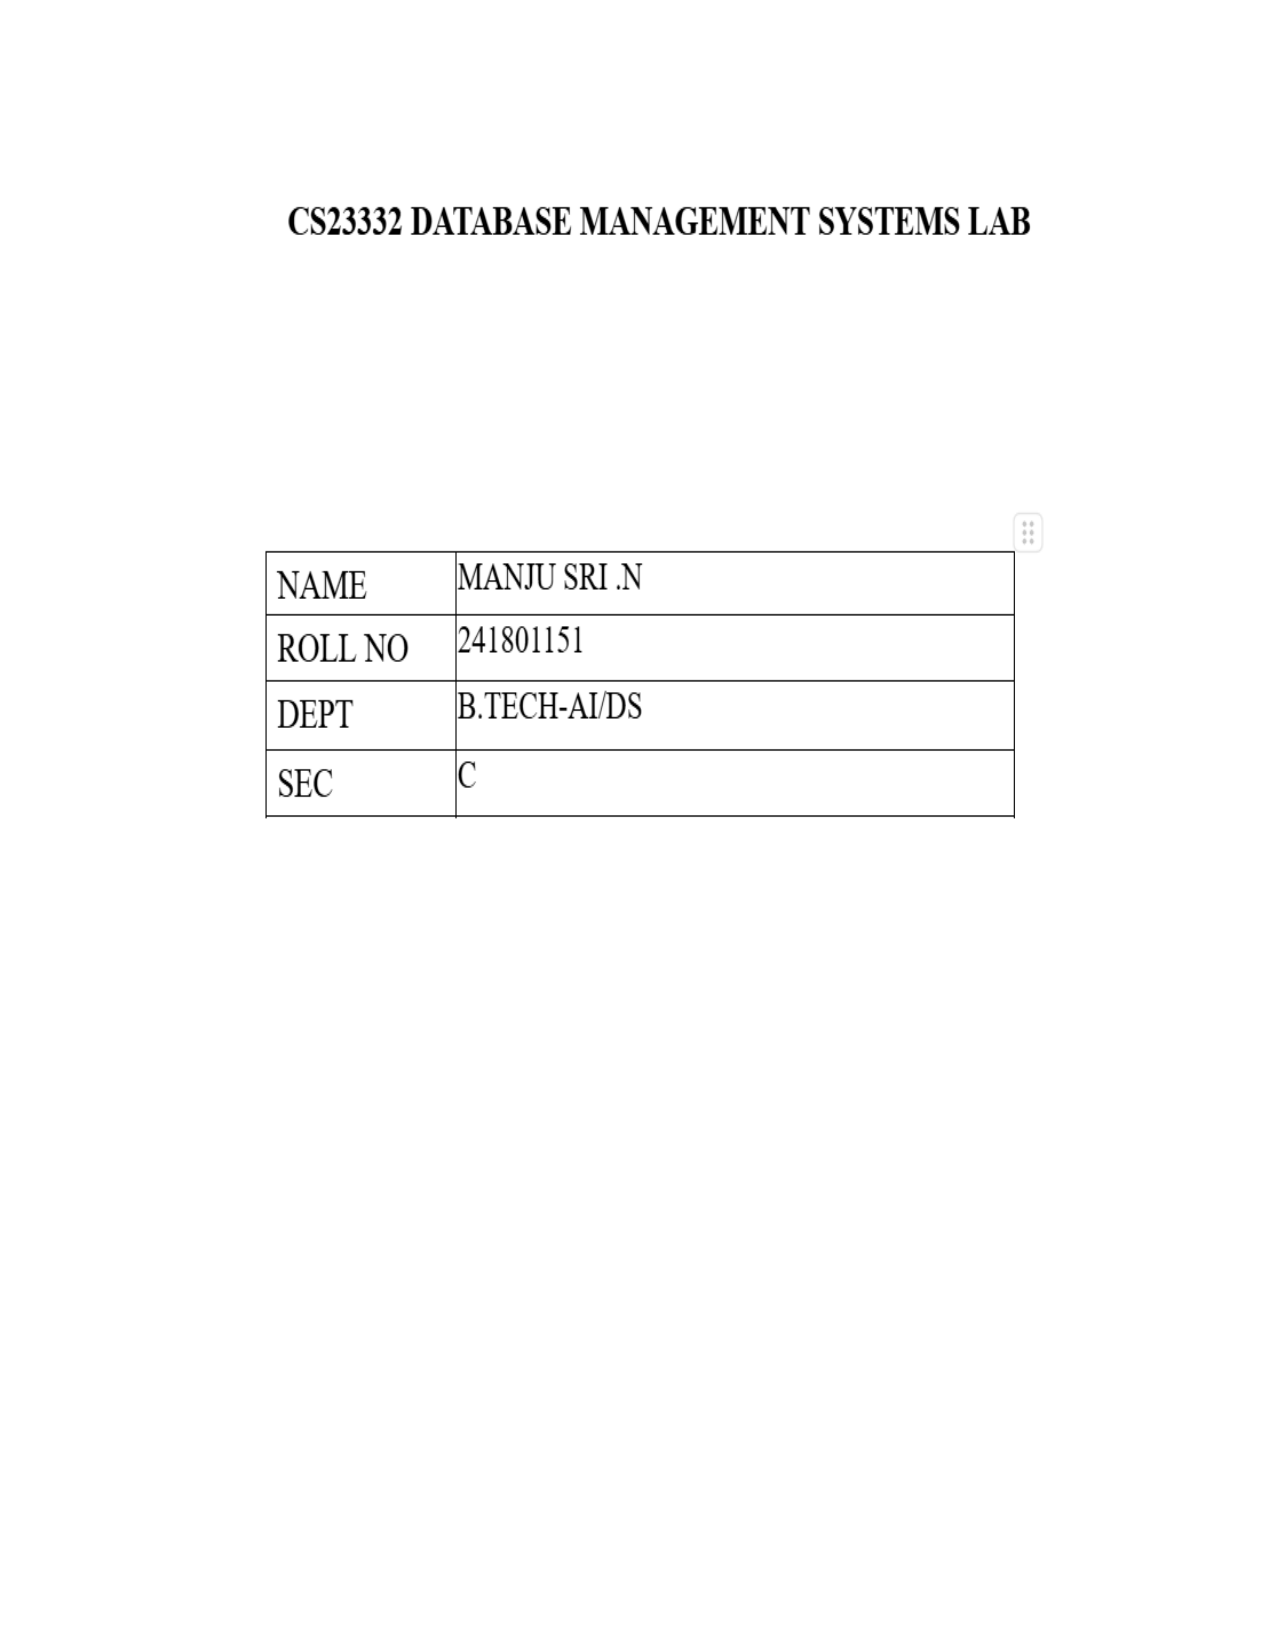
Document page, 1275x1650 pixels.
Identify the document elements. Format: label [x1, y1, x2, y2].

picture [150, 150, 1125, 943]
